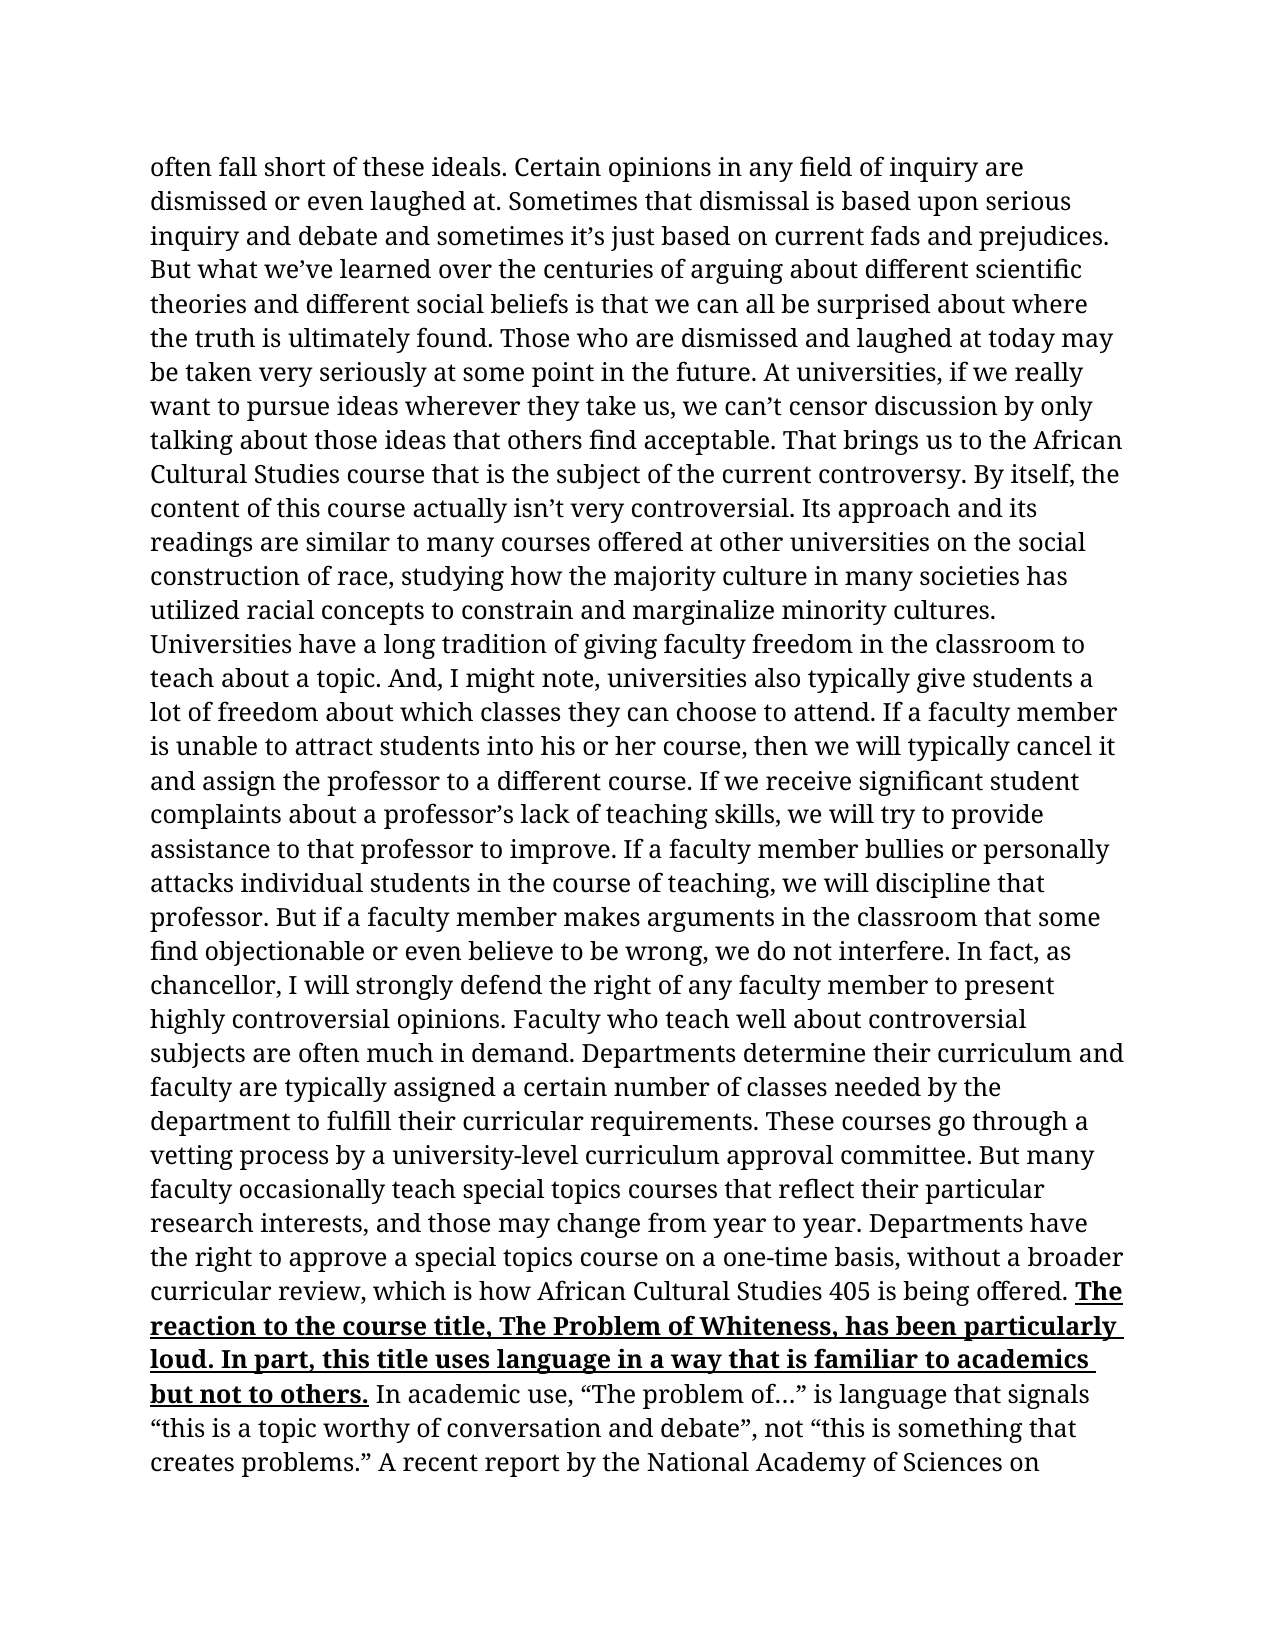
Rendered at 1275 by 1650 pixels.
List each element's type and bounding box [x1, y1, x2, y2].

text [150, 150, 1125, 1478]
